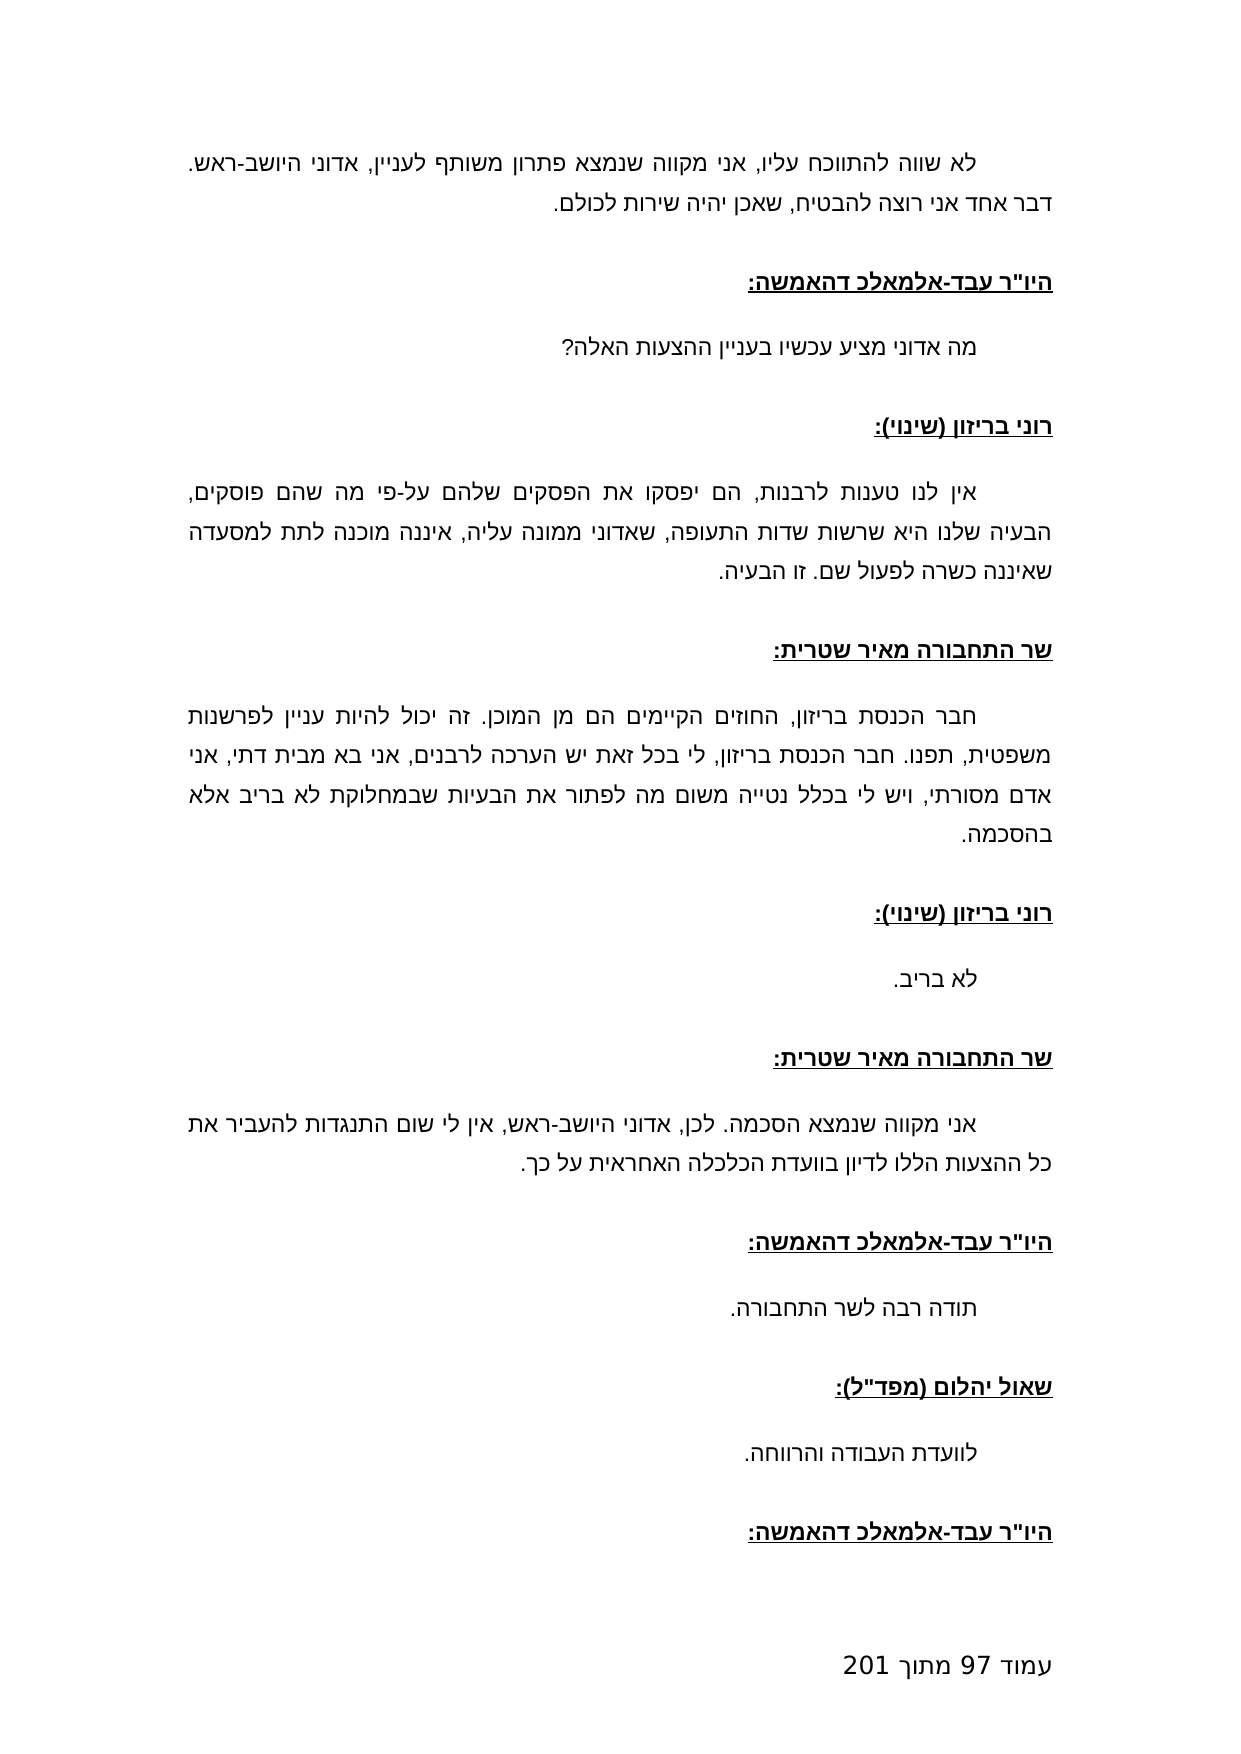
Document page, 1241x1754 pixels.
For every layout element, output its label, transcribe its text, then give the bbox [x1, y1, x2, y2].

text היו"ר עבד-אלמאלכ דהאמשה: [187, 1229, 1053, 1256]
text שר התחבורה מאיר שטרית: [187, 637, 1053, 663]
text היו"ר עבד-אלמאלכ דהאמשה: [187, 1519, 1053, 1545]
text לא בריב. [187, 966, 1053, 992]
text שר התחבורה מאיר שטרית: [187, 1045, 1053, 1071]
text אני מקווה שנמצא הסכמה. לכן, אדוני היושב-ראש, אין לי שום התנגדות להעביר את כל ההצעות הללו לדיון בוועדת הכלכלה האחראית על כך. [187, 1111, 1053, 1177]
text תודה רבה לשר התחבורה. [187, 1295, 1053, 1321]
text רוני בריזון (שינוי): [187, 413, 1053, 439]
text לא שווה להתווכח עליו, אני מקווה שנמצא פתרון משותף לעניין, אדוני היושב-ראש. דבר אחד אני רוצה להבטיח, שאכן יהיה שירות לכולם. [187, 150, 1053, 216]
text רוני בריזון (שינוי): [187, 900, 1053, 927]
text שאול יהלום (מפד"ל): [187, 1374, 1053, 1400]
text אין לנו טענות לרבנות, הם יפסקו את הפסקים שלהם על-פי מה שהם פוסקים, הבעיה שלנו היא שרשות שדות התעופה, שאדוני ממונה עליה, איננה מוכנה לתת למסעדה שאיננה כשרה לפעול שם. זו הבעיה. [187, 479, 1053, 584]
text לוועדת העבודה והרווחה. [187, 1440, 1053, 1466]
text היו"ר עבד-אלמאלכ דהאמשה: [187, 268, 1053, 295]
text חבר הכנסת בריזון, החוזים הקיימים הם מן המוכן. זה יכול להיות עניין לפרשנות משפטית, תפנו. חבר הכנסת בריזון, לי בכל זאת יש הערכה לרבנים, אני בא מבית דתי, אני אדם מסורתי, ויש לי בכלל נטייה משום מה לפתור את הבעיות שבמחלוקת לא בריב אלא בהסכמה. [187, 703, 1053, 848]
text מה אדוני מציע עכשיו בעניין ההצעות האלה? [187, 334, 1053, 361]
